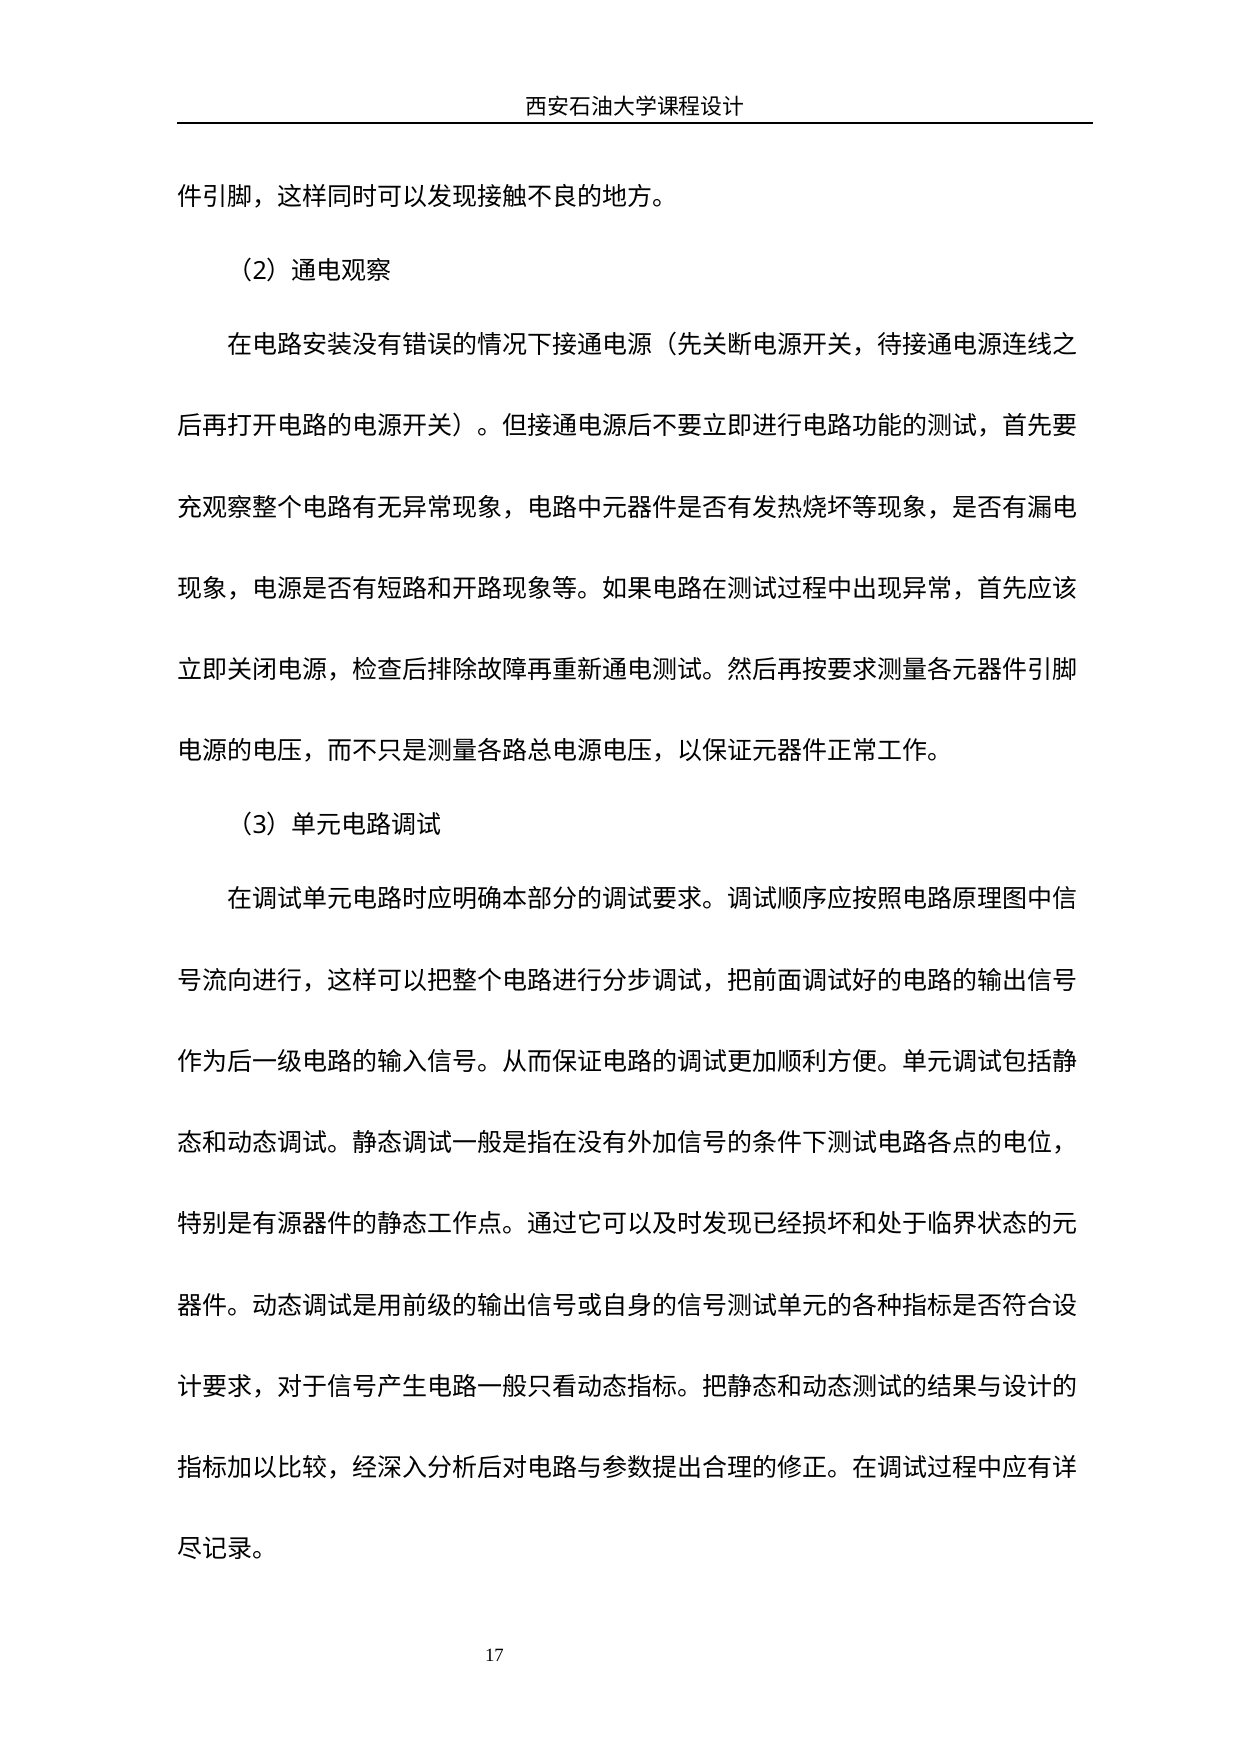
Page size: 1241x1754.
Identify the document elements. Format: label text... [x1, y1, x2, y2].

list 在电路安装没有错误的情况下接通电源（先关断电源开关，待接通电源连线之后再打开电路的电源开关）。但接通电源后不要立即进行电路功能的测试，首先要充观察整个电路有无异常现象，电路中元器件是否有发热烧坏等现象，是否有漏电现象，电源是否有短路和开路现象等。如果电路在测试过程中出现异常，首先应该立即关闭电源，检查后排除故障再重新通电测试。然后再按要求测量各元器件引脚电源的电压，而不只是测量各路总电源电压，以保证元器件正常工作。 [177, 310, 1093, 781]
list （2）通电观察 [177, 236, 1093, 301]
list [177, 162, 1093, 227]
list 在调试单元电路时应明确本部分的调试要求。调试顺序应按照电路原理图中信号流向进行，这样可以把整个电路进行分步调试，把前面调试好的电路的输出信号作为后一级电路的输入信号。从而保证电路的调试更加顺利方便。单元调试包括静态和动态调试。静态调试一般是指在没有外加信号的条件下测试电路各点的电位，特别是有源器件的静态工作点。通过它可以及时发现已经损坏和处于临界状态的元器件。动态调试是用前级的输出信号或自身的信号测试单元的各种指标是否符合设计要求，对于信号产生电路一般只看动态指标。把静态和动态测试的结果与设计的指标加以比较，经深入分析后对电路与参数提出合理的修正。在调试过程中应有详尽记录。 [177, 864, 1093, 1579]
list （3）单元电路调试 [177, 790, 1093, 855]
